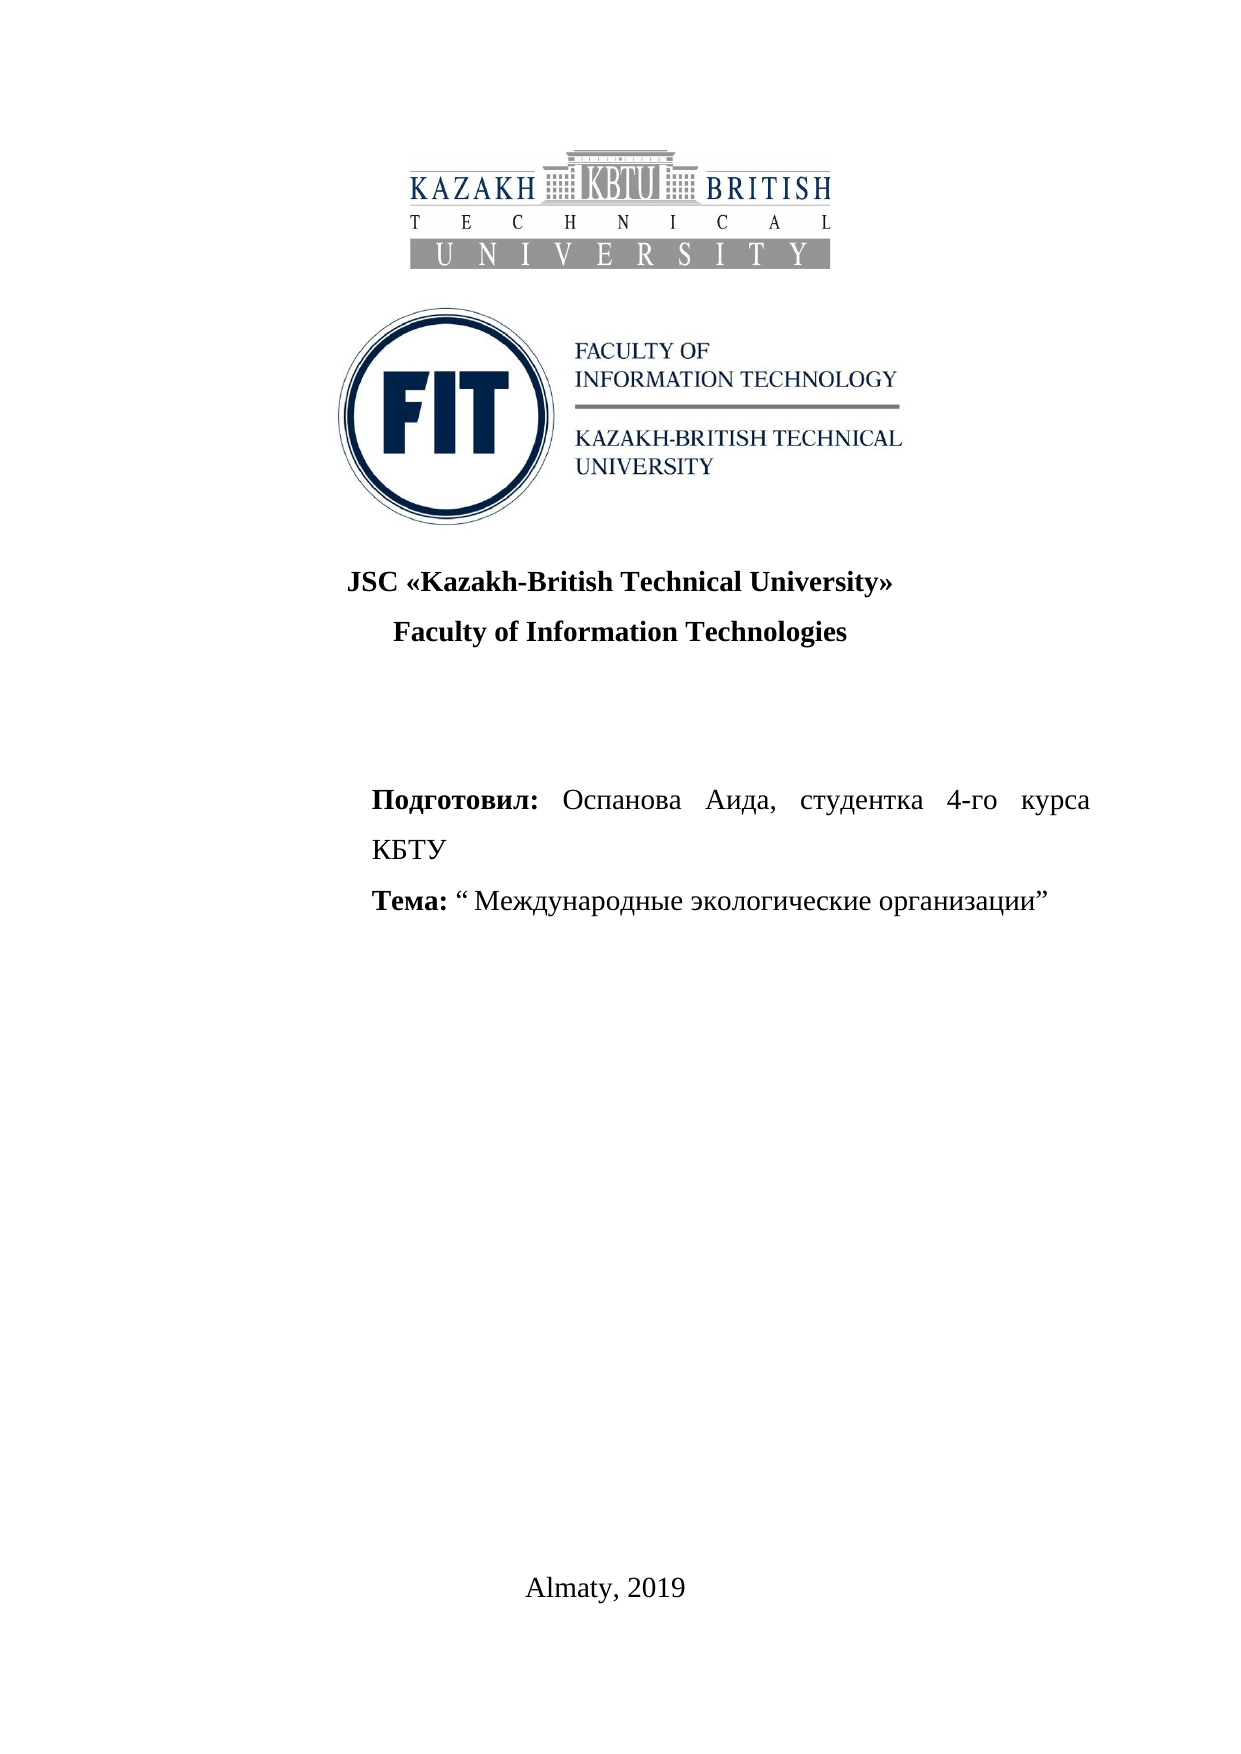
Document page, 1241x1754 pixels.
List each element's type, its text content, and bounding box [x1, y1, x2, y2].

text Тема: “ Международные экологические организации” [372, 883, 1090, 916]
picture [410, 150, 830, 269]
text Almaty, 2019 [450, 1570, 1090, 1604]
picture [331, 301, 909, 531]
text Подготовил: Оспанова Аида, студентка 4-го курса КБТУ [372, 782, 1090, 866]
text Faculty of Information Technologies [150, 614, 1090, 648]
text JSC «Kazakh-British Technical University» [150, 564, 1090, 597]
